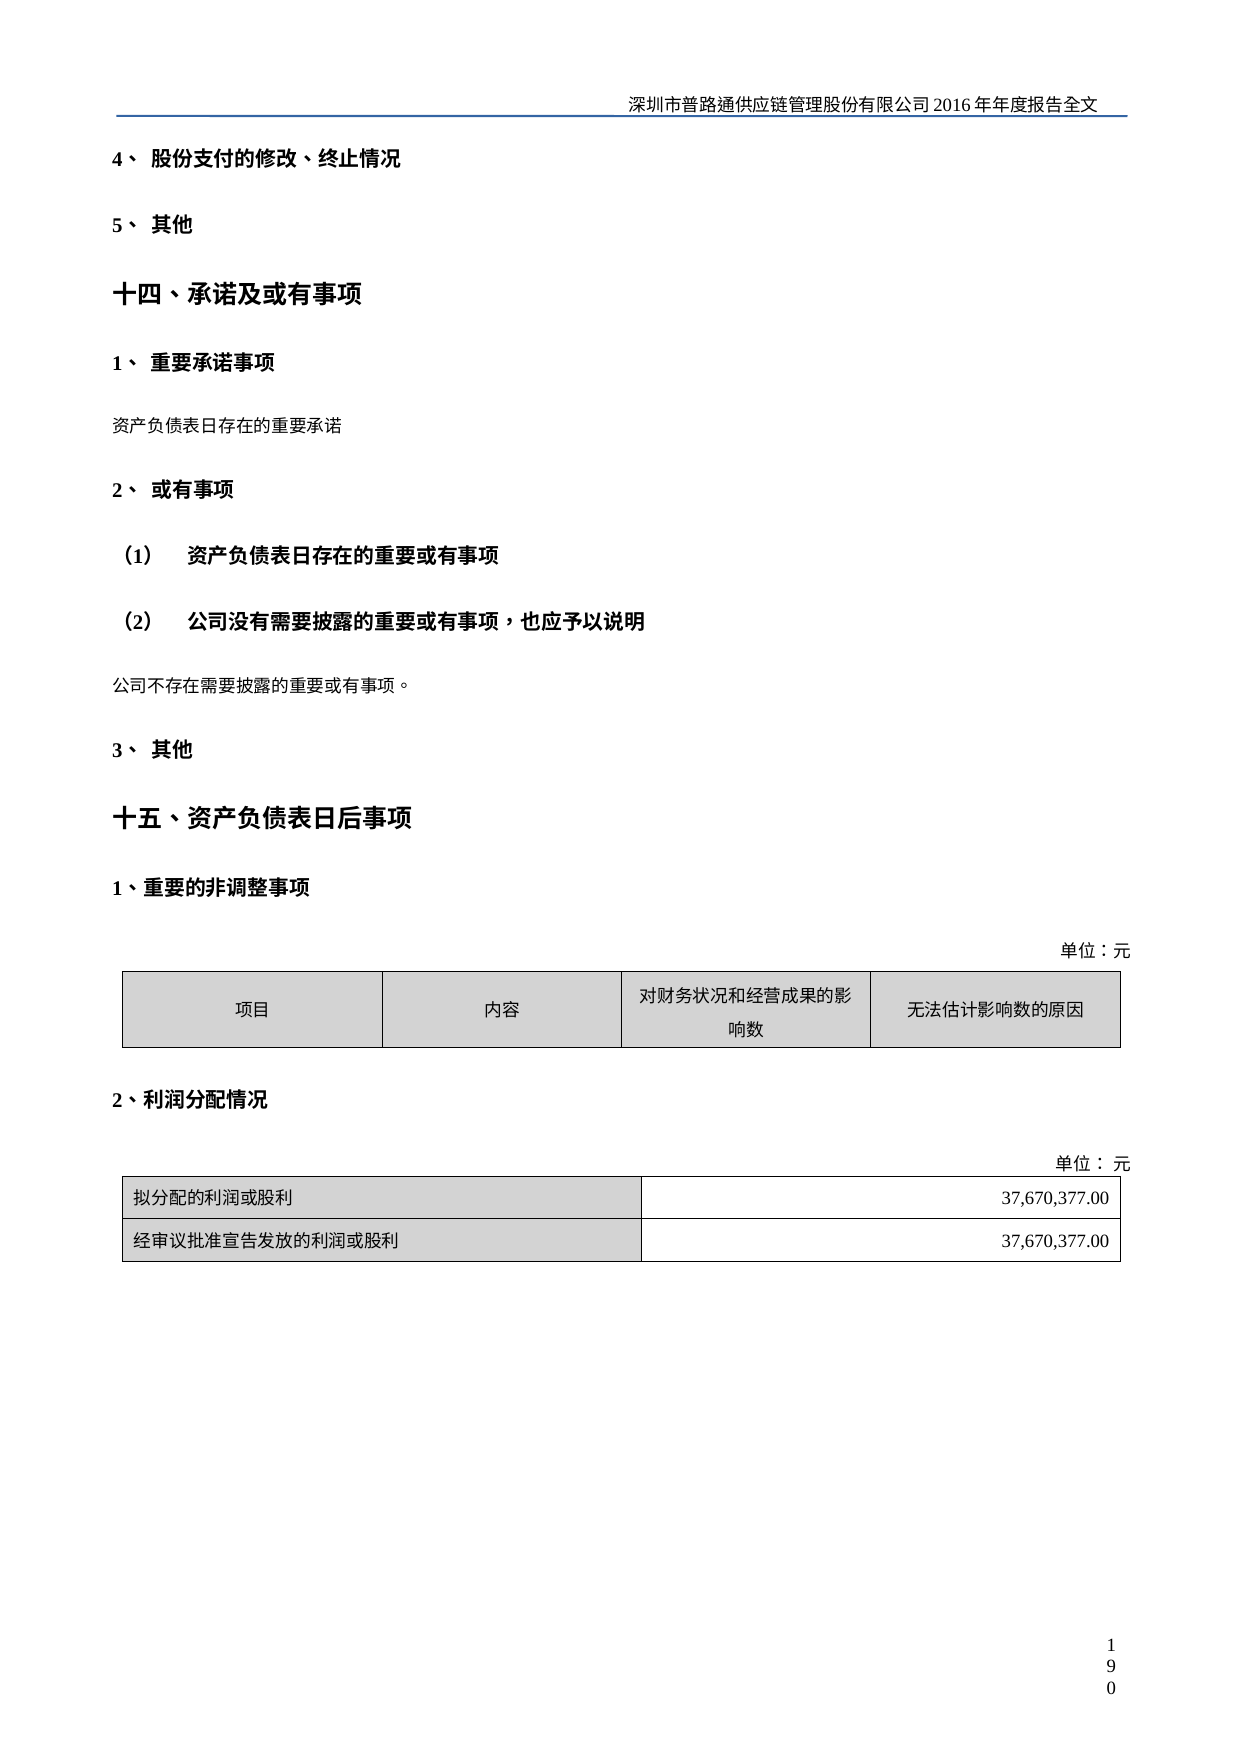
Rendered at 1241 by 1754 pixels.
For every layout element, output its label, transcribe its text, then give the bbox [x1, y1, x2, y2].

text 3、 其他 [112, 735, 1131, 763]
text 1、重要的非调整事项 [112, 873, 1131, 901]
text 十五、资产负债表日后事项 [112, 801, 1131, 835]
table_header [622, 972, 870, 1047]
text 2、 或有事项 [112, 476, 1131, 504]
text 单位： 元 [112, 1152, 1131, 1176]
text 4、 股份支付的修改、终止情况 [112, 144, 1131, 173]
text 单位：元 [112, 938, 1131, 963]
text （2） 公司没有需要披露的重要或有事项，也应予以说明 [112, 607, 1131, 636]
text 2、利润分配情况 [112, 1086, 1131, 1114]
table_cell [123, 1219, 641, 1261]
text 资产负债表日存在的重要承诺 [112, 414, 1131, 438]
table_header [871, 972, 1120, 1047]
text （1） 资产负债表日存在的重要或有事项 [112, 542, 1131, 570]
text 1、 重要承诺事项 [112, 348, 1131, 376]
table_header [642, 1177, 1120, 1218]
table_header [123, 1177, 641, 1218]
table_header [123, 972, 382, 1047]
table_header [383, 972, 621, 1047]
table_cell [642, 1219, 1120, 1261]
text 公司不存在需要披露的重要或有事项。 [112, 673, 1131, 698]
text 5、 其他 [112, 211, 1131, 239]
text 十四、承诺及或有事项 [112, 276, 1131, 311]
